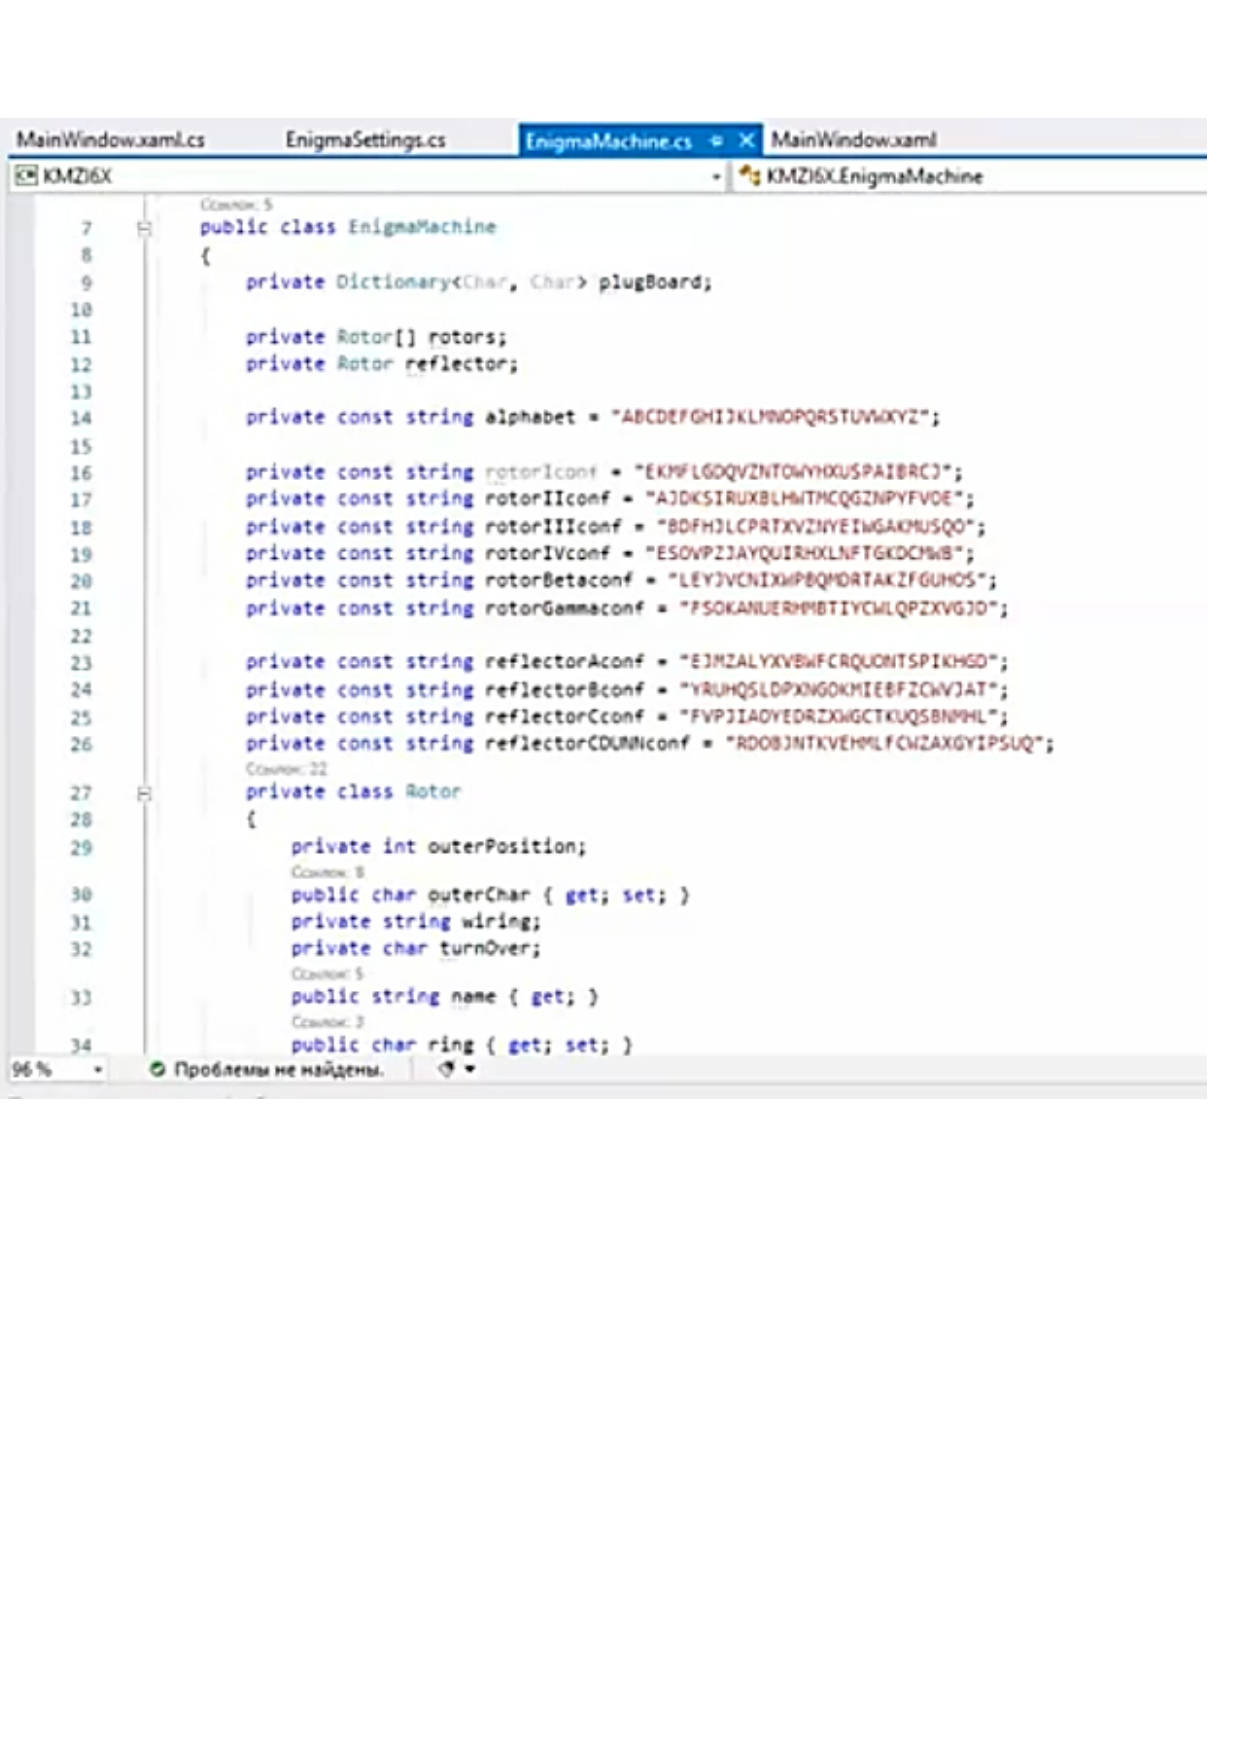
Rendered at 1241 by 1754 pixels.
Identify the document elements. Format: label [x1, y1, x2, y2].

picture [0, 118, 1207, 1099]
